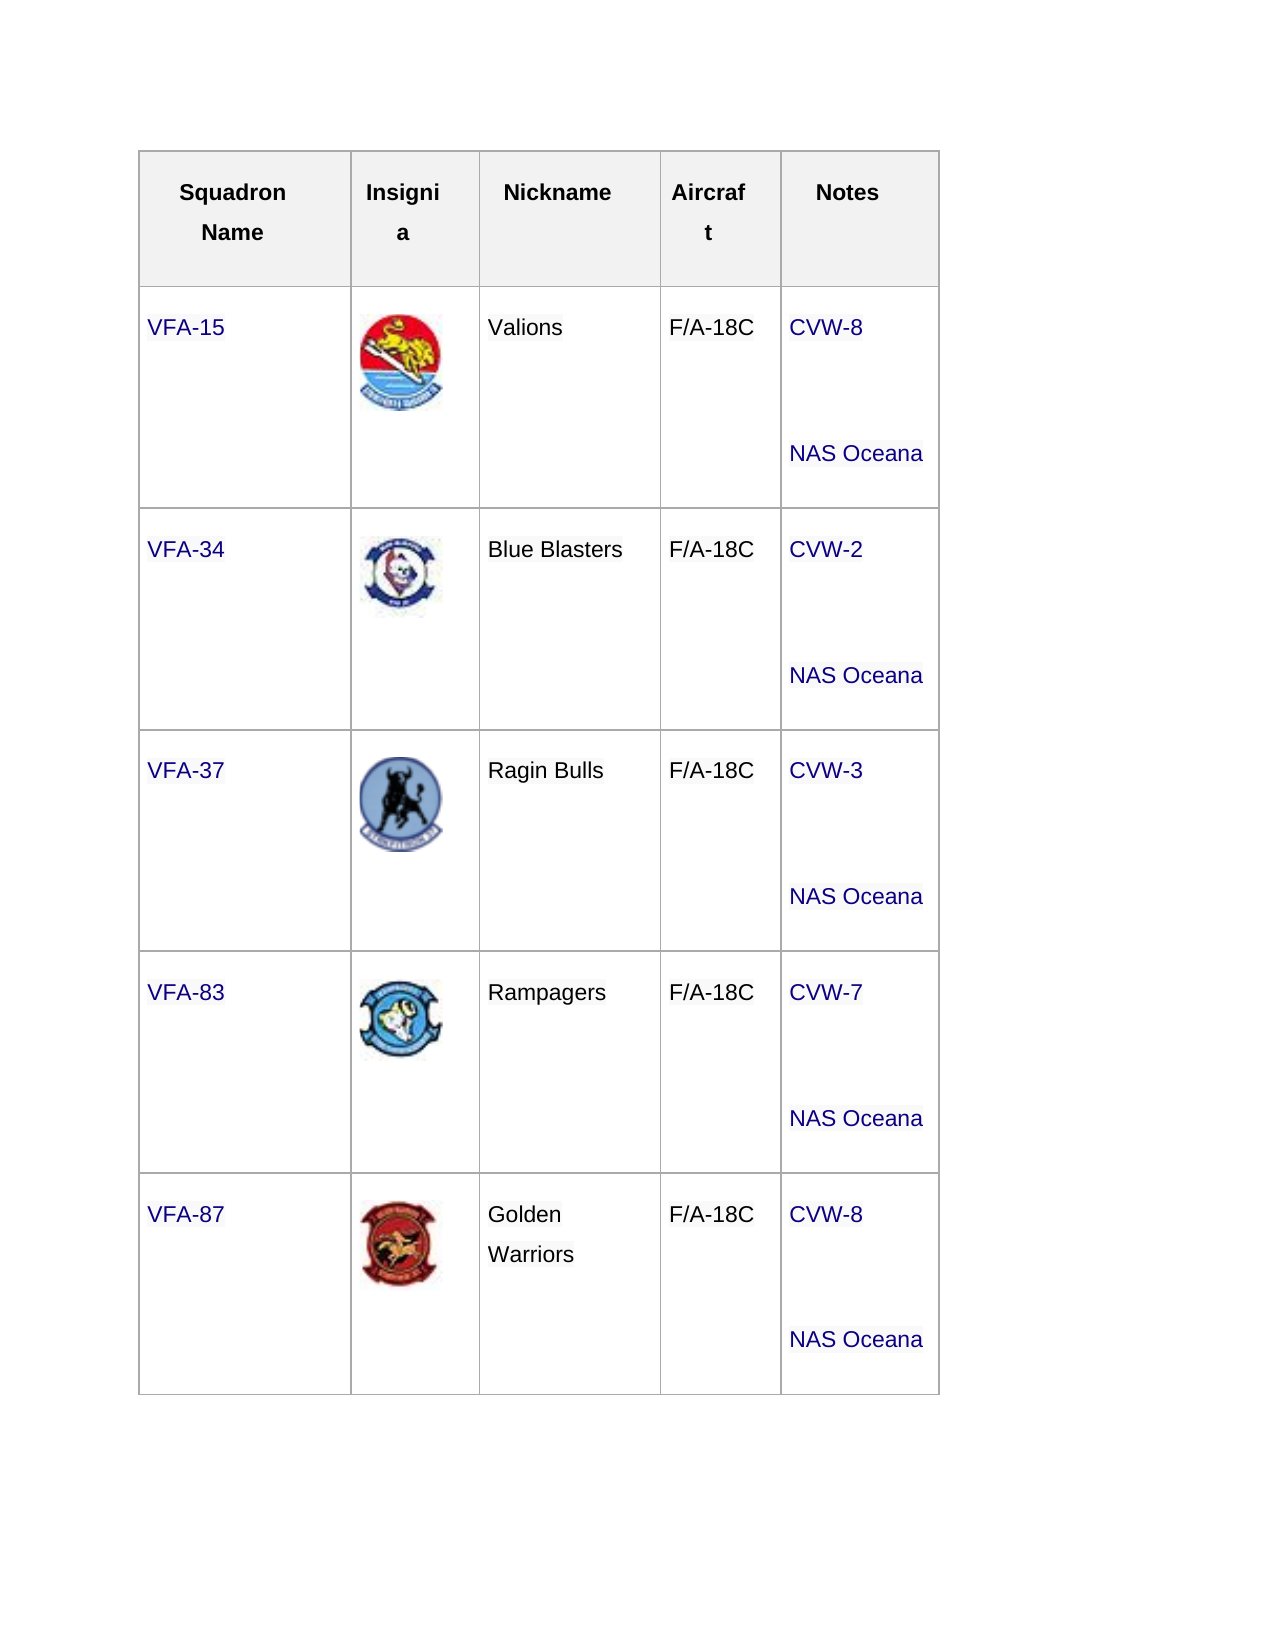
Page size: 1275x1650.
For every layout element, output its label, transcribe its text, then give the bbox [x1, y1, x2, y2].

picture [359, 757, 443, 852]
table_header Nickname [480, 152, 660, 286]
table_cell F/A-18C [661, 287, 780, 507]
table_cell Valions [480, 287, 660, 507]
table_header Notes [782, 152, 938, 286]
table_header Insignia [352, 152, 479, 286]
table_cell VFA-37 [140, 731, 350, 950]
table_cell VFA-15 [140, 287, 350, 507]
table_cell CVW-2 NAS Oceana [782, 509, 938, 729]
table_cell F/A-18C [661, 1174, 780, 1393]
picture [359, 1200, 443, 1291]
table_cell CVW-8 NAS Oceana [782, 1174, 938, 1393]
table_cell Golden Warriors [480, 1174, 660, 1393]
table_cell [352, 1174, 479, 1393]
table_cell CVW-7 NAS Oceana [782, 952, 938, 1172]
table_cell Ragin Bulls [480, 731, 660, 950]
table_cell VFA-87 [140, 1174, 350, 1393]
table_cell CVW-3 NAS Oceana [782, 731, 938, 950]
table_cell F/A-18C [661, 952, 780, 1172]
table_header Squadron Name [140, 152, 350, 286]
table_cell [352, 509, 479, 729]
picture [359, 314, 443, 411]
table_header Aircraft [661, 152, 780, 286]
table_cell Rampagers [480, 952, 660, 1172]
table_cell Blue Blasters [480, 509, 660, 729]
table_cell [352, 731, 479, 950]
picture [359, 536, 443, 618]
table_cell [352, 952, 479, 1172]
table_cell VFA-83 [140, 952, 350, 1172]
table_cell F/A-18C [661, 731, 780, 950]
picture [359, 979, 443, 1061]
table_cell [352, 287, 479, 507]
table_cell CVW-8 NAS Oceana [782, 287, 938, 507]
table_cell F/A-18C [661, 509, 780, 729]
table_cell VFA-34 [140, 509, 350, 729]
